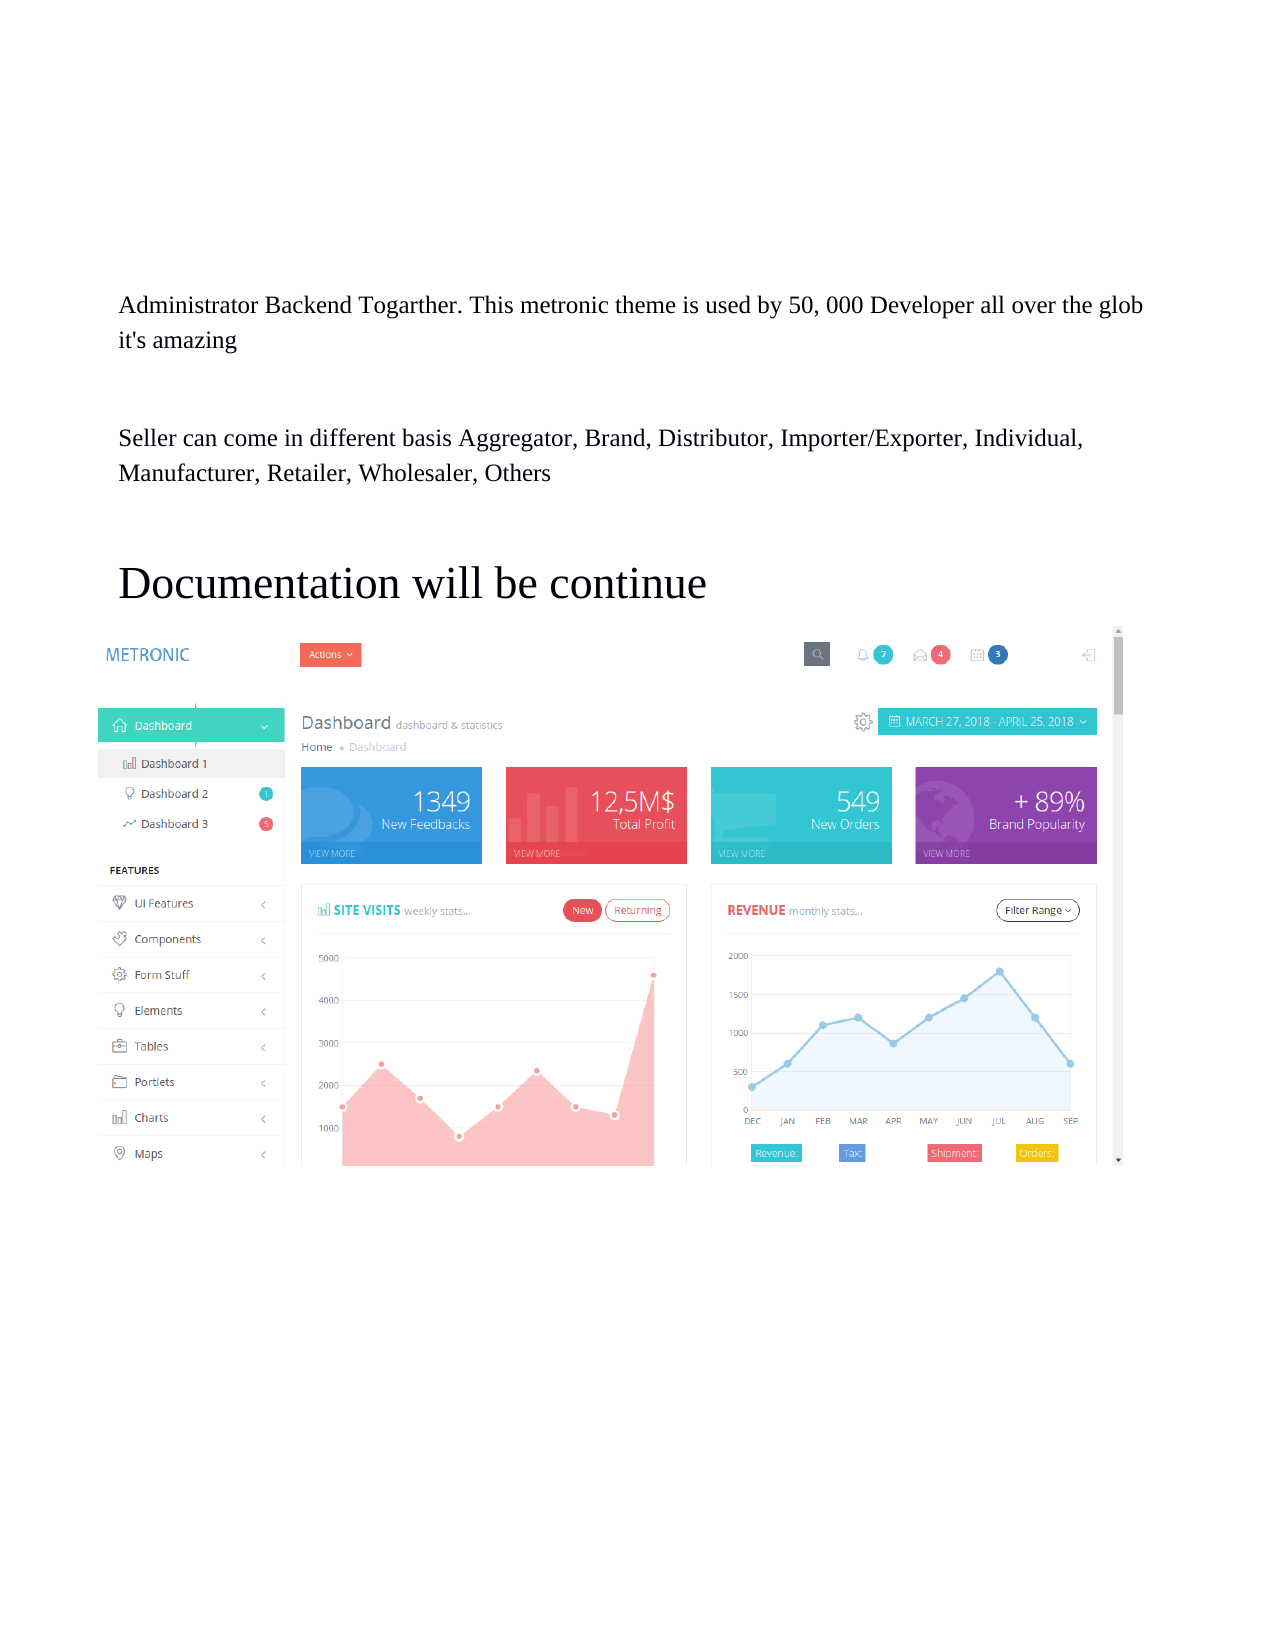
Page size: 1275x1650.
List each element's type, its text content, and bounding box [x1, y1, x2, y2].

text Seller can come in different basis Aggregator, Brand, Distributor, Importer/Exporter, Individual, Manufacturer, Retailer, Wholesaler, Others [118, 423, 1157, 486]
text Documentation will be continue [118, 556, 1157, 608]
picture [84, 626, 1124, 1166]
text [118, 291, 1157, 354]
